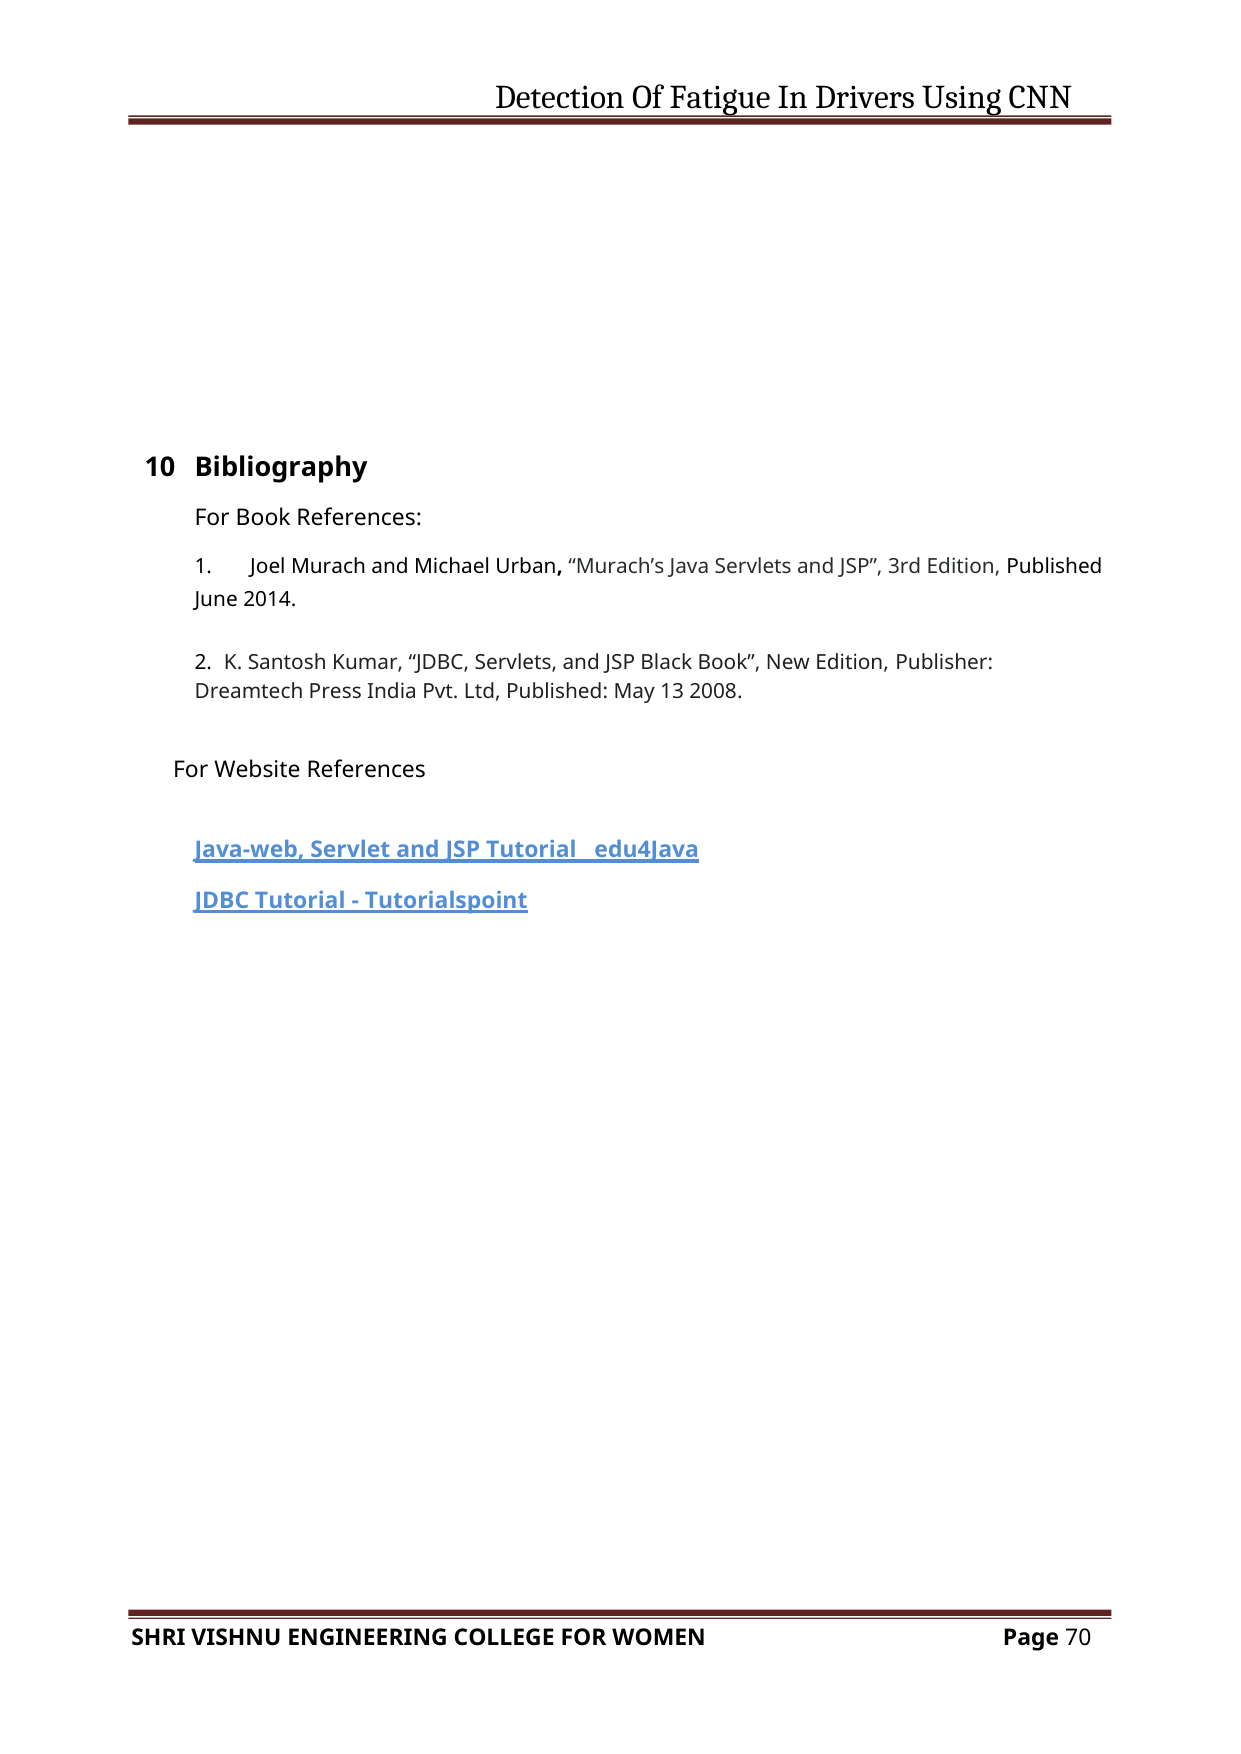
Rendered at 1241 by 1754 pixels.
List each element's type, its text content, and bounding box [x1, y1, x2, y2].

text Dreamtech Press India Pvt. Ltd, Published: May 13 2008. [194, 676, 1130, 704]
text For Book References: [194, 501, 1130, 532]
list Joel Murach and Michael Urban, “Murach’s Java Servlets and JSP”, 3rd Edition, Published June 2014. [194, 551, 1108, 612]
text For Website References [131, 753, 1130, 784]
text Java-web, Servlet and JSP Tutorial edu4Java JDBC Tutorial - Tutorialspoint [194, 833, 729, 915]
list K. Santosh Kumar, “JDBC, Servlets, and JSP Black Book”, New Edition, Publisher: [194, 647, 1130, 676]
subtitle Bibliography [144, 448, 1130, 485]
